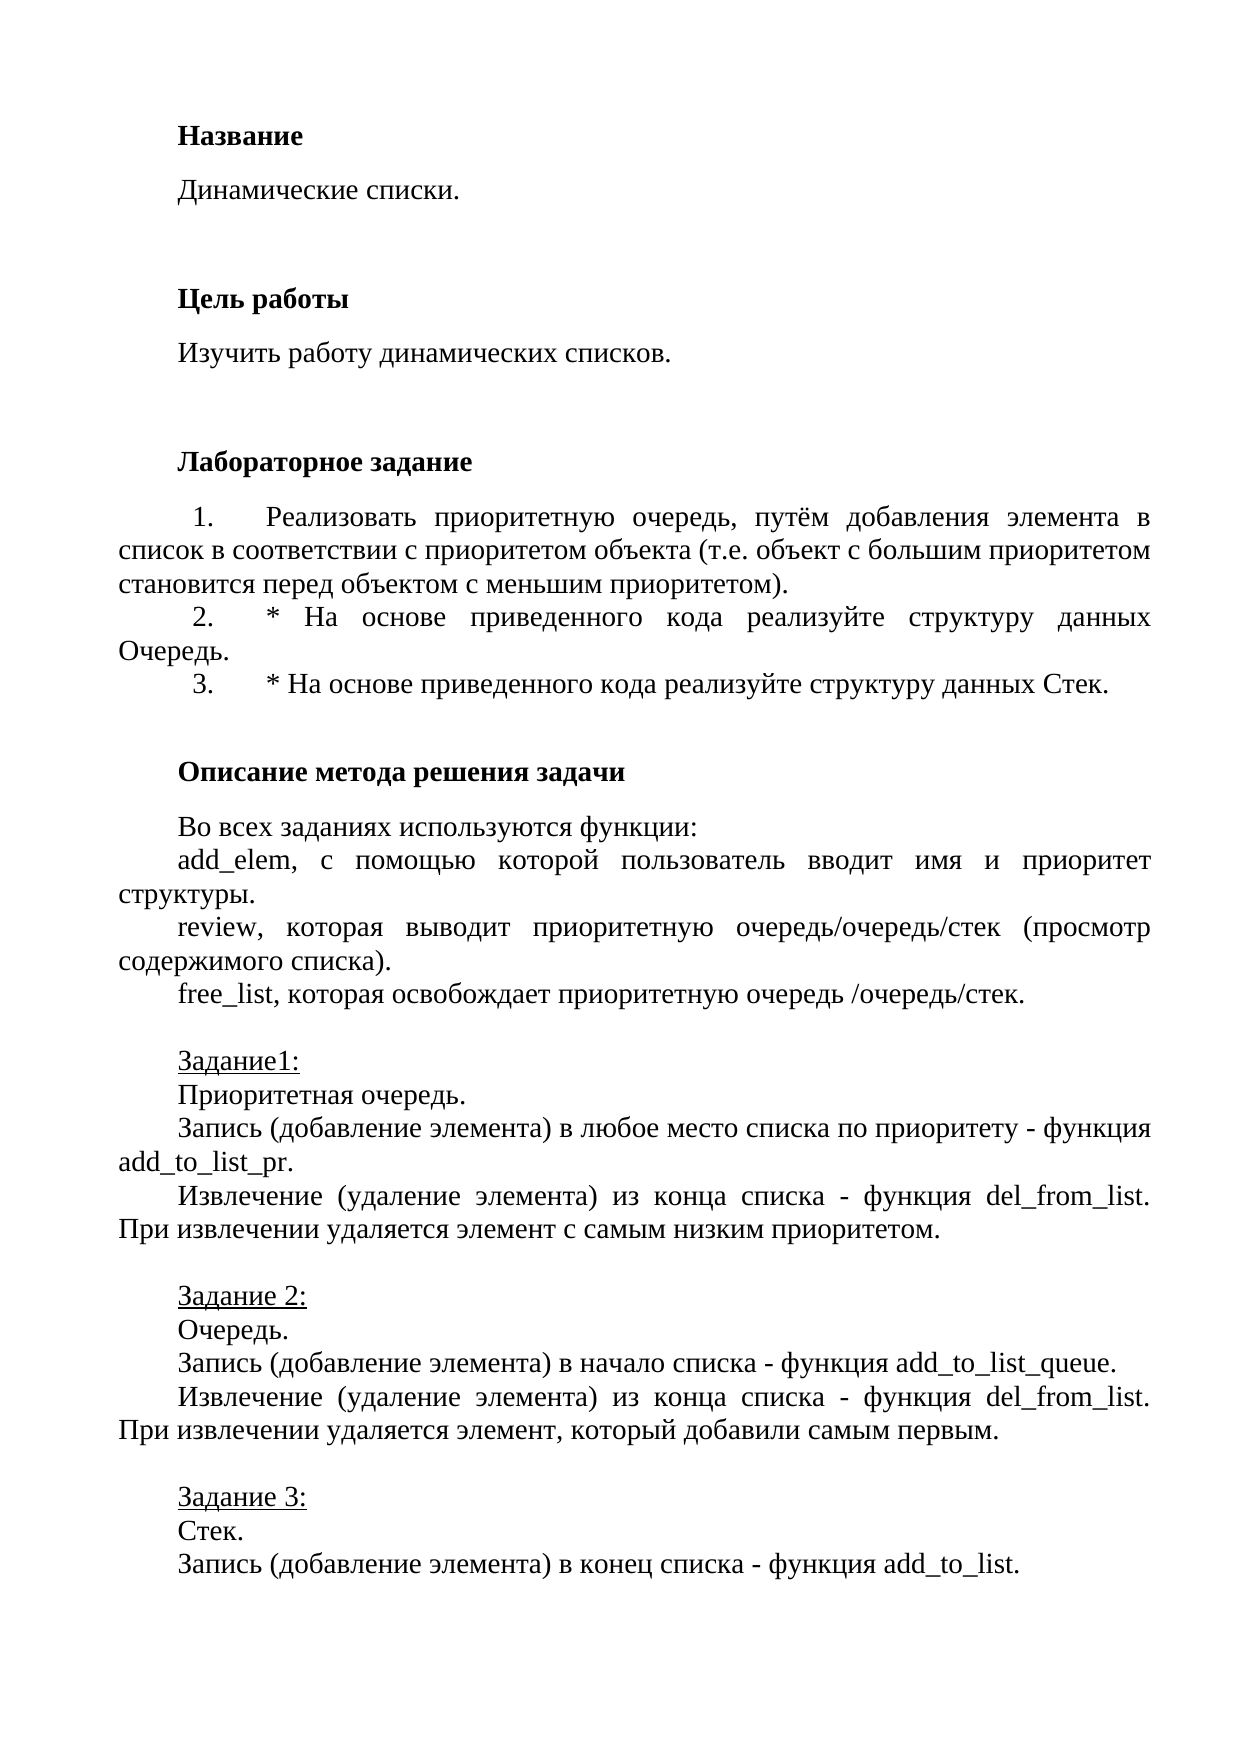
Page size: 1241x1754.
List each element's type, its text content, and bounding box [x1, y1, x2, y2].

list * На основе приведенного кода реализуйте структуру данных Очередь. [118, 599, 1152, 666]
list Реализовать приоритетную очередь, путём добавления элемента в список в соответствии с приоритетом объекта (т.е. объект с большим приоритетом становится перед объектом с меньшим приоритетом). [118, 499, 1152, 599]
text Динамические списки. [118, 172, 1152, 206]
text Задание1: [118, 1043, 1152, 1077]
text Запись (добавление элемента) в любое место списка по приоритету - функция add_to_list_pr. [118, 1111, 1152, 1178]
text Запись (добавление элемента) в начало списка - функция add_to_list_queue. [118, 1345, 1152, 1379]
text Задание 2: [118, 1278, 1152, 1312]
text free_list, которая освобождает приоритетную очередь /очередь/стек. [118, 976, 1152, 1010]
text Цель работы [118, 281, 1152, 315]
text Запись (добавление элемента) в конец списка - функция add_to_list. [118, 1547, 1152, 1580]
list * На основе приведенного кода реализуйте структуру данных Стек. [118, 666, 1152, 700]
text add_elem, с помощью которой пользователь вводит имя и приоритет структуры. [118, 842, 1152, 909]
text Лабораторное задание [118, 444, 1152, 478]
text Описание метода решения задачи [118, 754, 1152, 788]
text review, которая выводит приоритетную очередь/очередь/стек (просмотр содержимого списка). [118, 909, 1152, 976]
text Извлечение (удаление элемента) из конца списка - функция del_from_list. При извлечении удаляется элемент с самым низким приоритетом. [118, 1178, 1152, 1245]
text Приоритетная очередь. [118, 1077, 1152, 1111]
text Извлечение (удаление элемента) из конца списка - функция del_from_list. При извлечении удаляется элемент, который добавили самым первым. [118, 1379, 1152, 1446]
text Стек. [118, 1513, 1152, 1547]
text Название [118, 118, 1152, 152]
text Задание 3: [118, 1479, 1152, 1513]
text Во всех заданиях используются функции: [118, 809, 1152, 842]
text Изучить работу динамических списков. [118, 336, 1152, 369]
text Очередь. [118, 1312, 1152, 1345]
